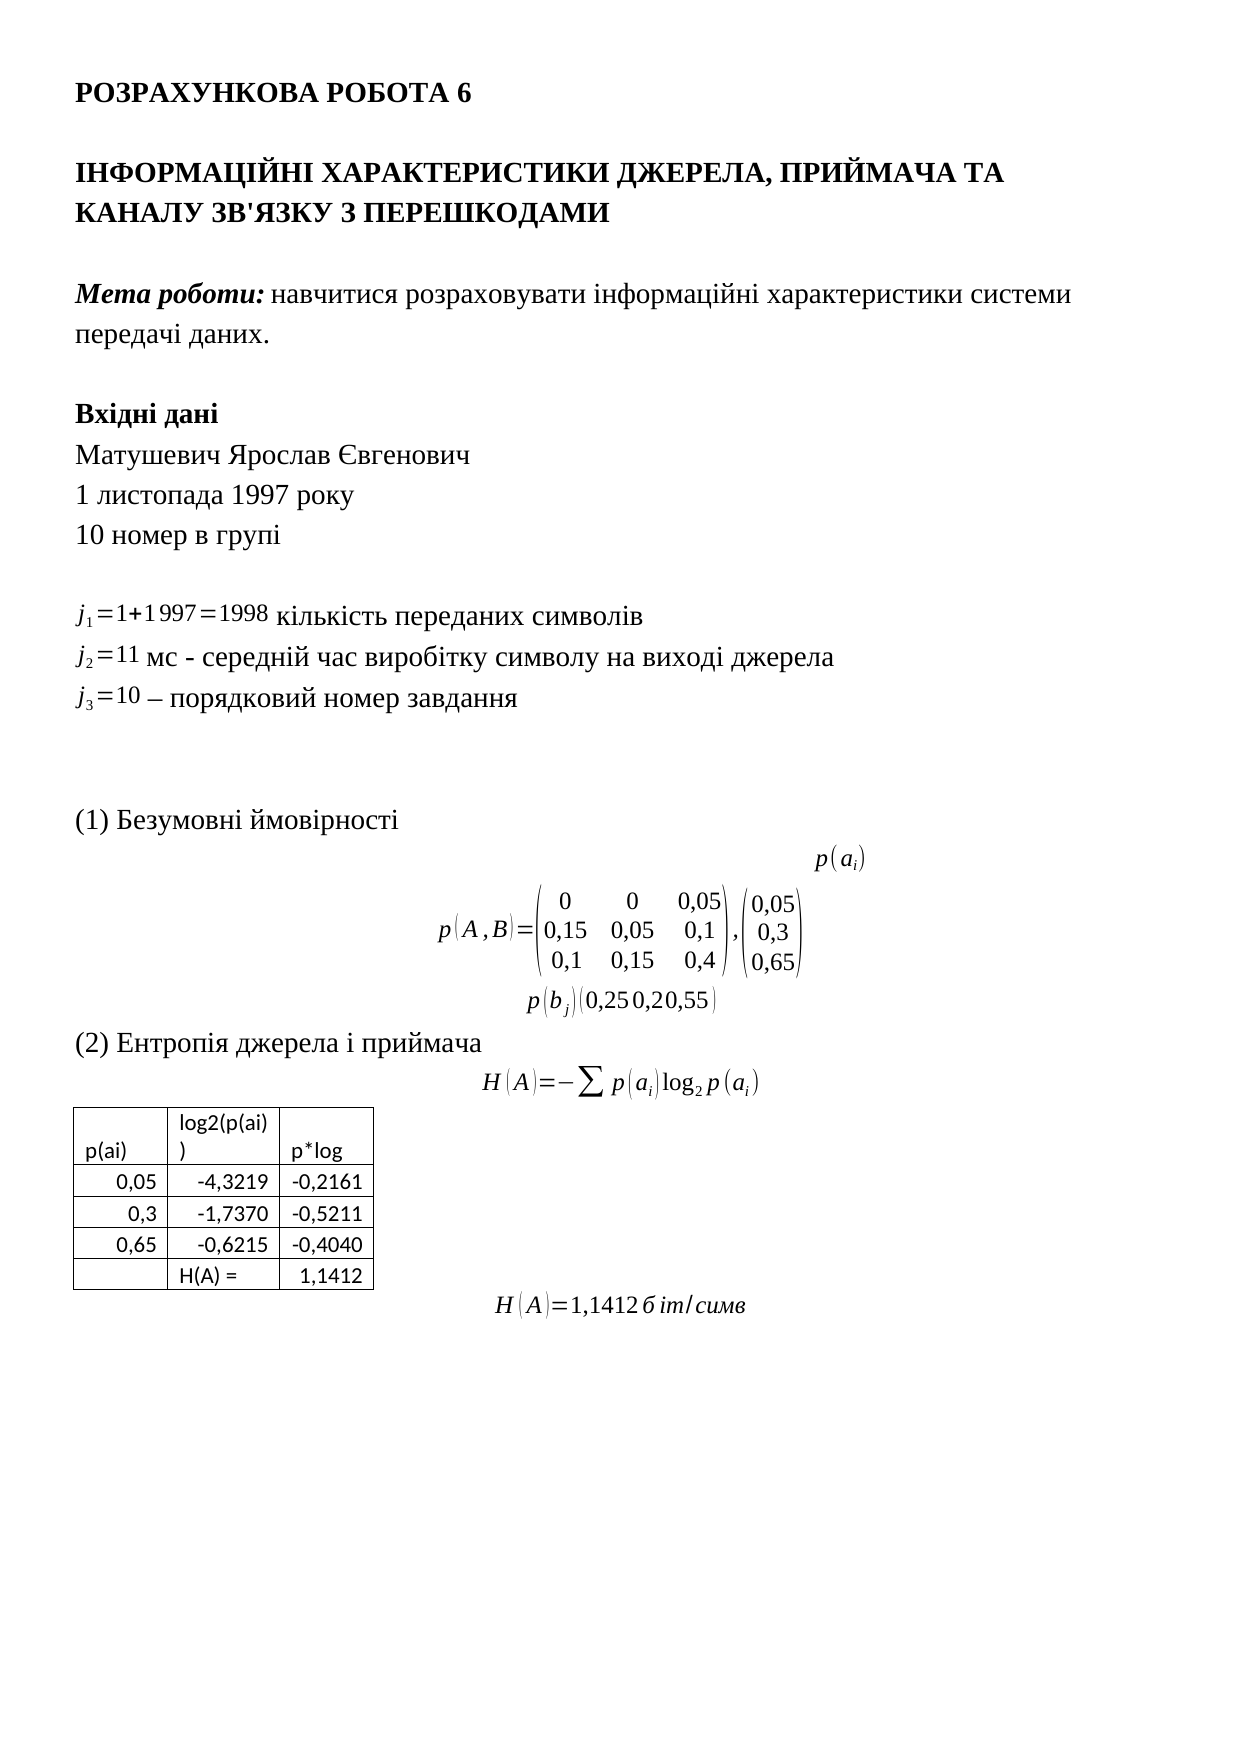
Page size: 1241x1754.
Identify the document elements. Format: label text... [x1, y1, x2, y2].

table_cell 0,65 [74, 1228, 167, 1258]
table_cell 0,05 [74, 1165, 167, 1196]
table_cell [74, 1259, 167, 1289]
table_cell 1,1412 [280, 1259, 373, 1289]
text 10 номер в групі [75, 517, 1165, 551]
table_cell -4,3219 [168, 1165, 279, 1196]
text (2) Ентропія джерела і приймача [75, 1025, 1165, 1059]
text кількість переданих символів [75, 598, 1165, 632]
table_header log2(p(ai)) [168, 1108, 279, 1164]
text 1 листопада 1997 року [75, 477, 1165, 511]
table_header p*log [280, 1108, 373, 1164]
text Вхідні дані [75, 397, 1165, 430]
text Матушевич Ярослав Євгенович [75, 437, 1165, 470]
text мс - середній час виробітку символу на виході джерела [75, 639, 1165, 674]
table_cell -0,4040 [280, 1228, 373, 1258]
text (1) Безумовні ймовірності [75, 802, 1165, 836]
table_cell -1,7370 [168, 1197, 279, 1227]
table_cell -0,5211 [280, 1197, 373, 1227]
text – порядковий номер завдання [75, 680, 1165, 715]
text РОЗРАХУНКОВА РОБОТА 6 [75, 75, 1165, 108]
table_cell -0,2161 [280, 1165, 373, 1196]
table_header p(ai) [74, 1108, 167, 1164]
text ІНФОРМАЦІЙНІ ХАРАКТЕРИСТИКИ ДЖЕРЕЛА, ПРИЙМАЧА ТА [75, 155, 1165, 189]
text Мета роботи: навчитися розраховувати інформаційні характеристики системи передачі даних. [75, 276, 1165, 350]
text КАНАЛУ ЗВ'ЯЗКУ З ПЕРЕШКОДАМИ [75, 196, 1165, 229]
table_cell -0,6215 [168, 1228, 279, 1258]
table_cell 0,3 [74, 1197, 167, 1227]
table_cell H(A) = [168, 1259, 279, 1289]
